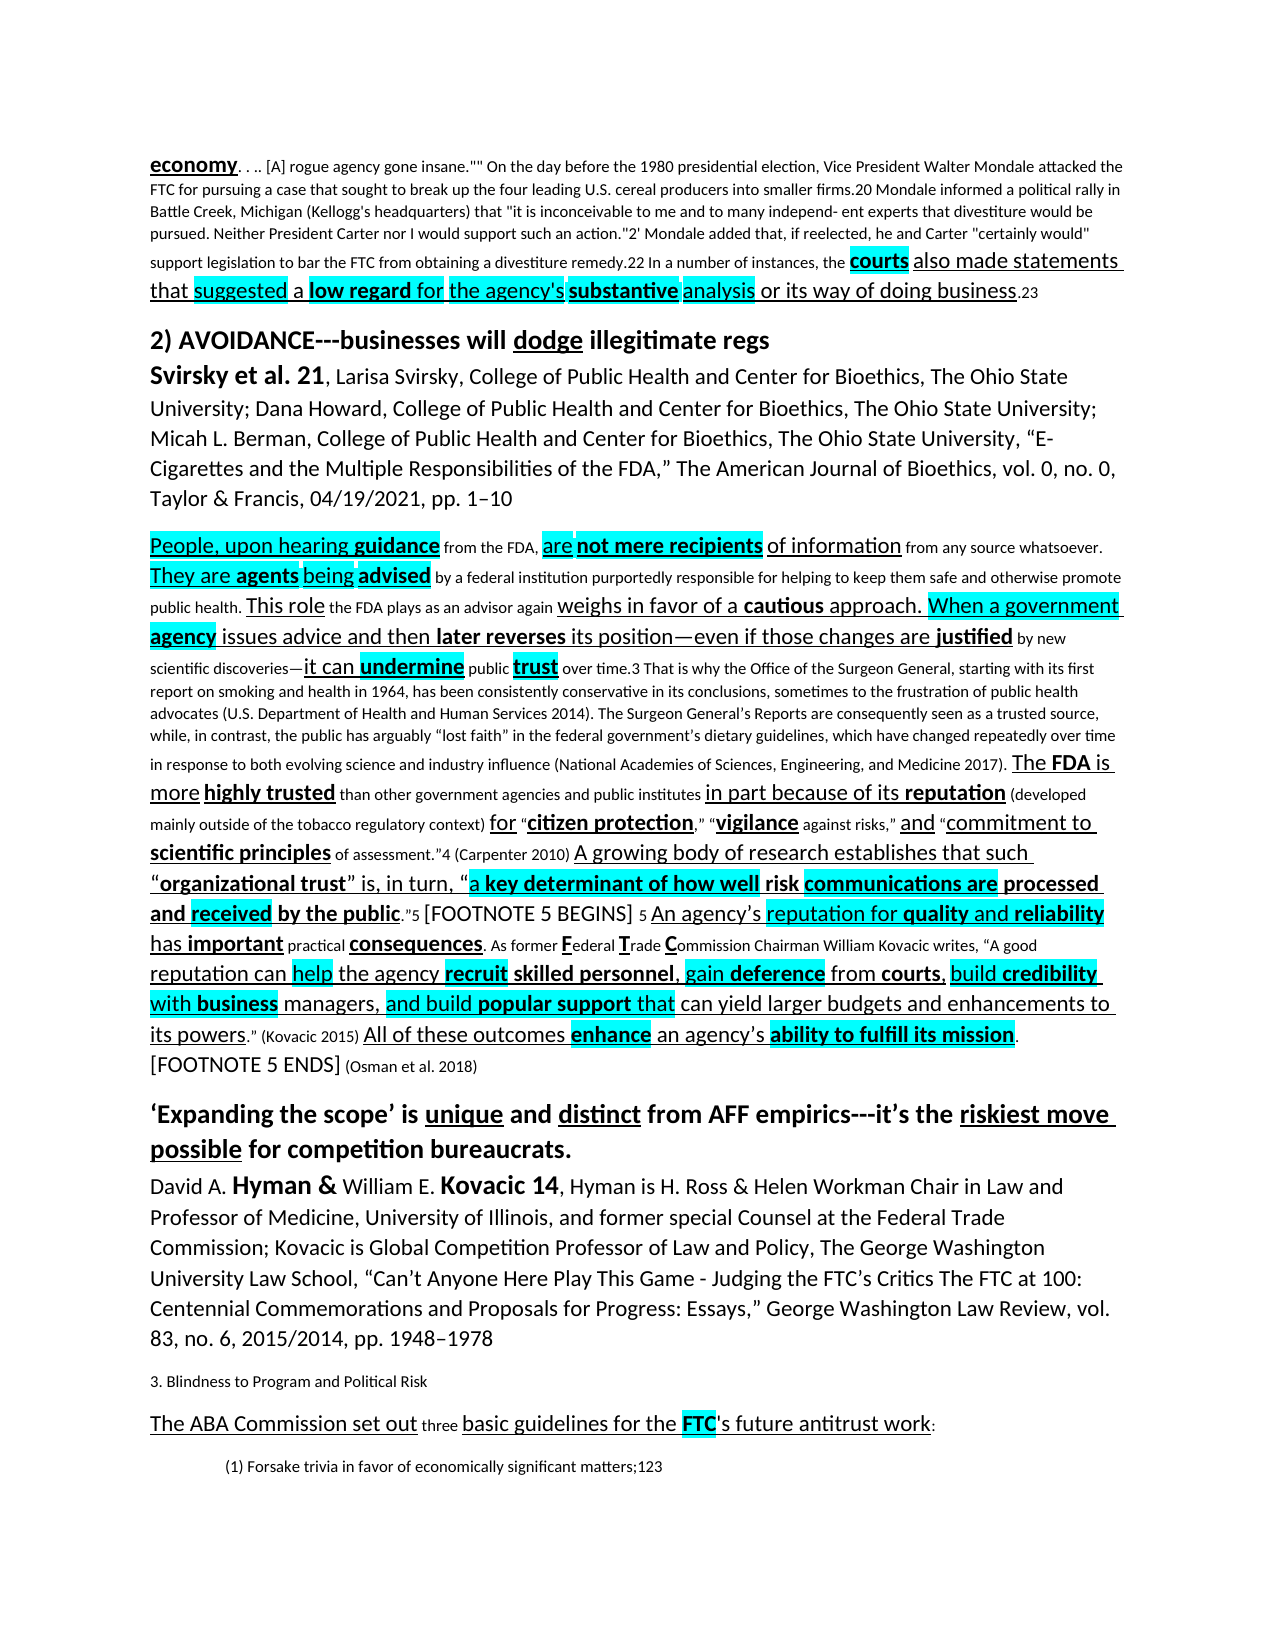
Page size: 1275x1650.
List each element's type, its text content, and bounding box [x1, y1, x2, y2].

text (1) Forsake trivia in favor of economically significant matters;123 [225, 1456, 1125, 1477]
text People, upon hearing guidance from the FDA, are not mere recipients of information from any source whatsoever. They are agents being advised by a federal institution purportedly responsible for helping to keep them safe and otherwise promote public health. This role the FDA plays as an advisor again weighs in favor of a cautious approach. When a government agency issues advice and then later reverses its position—even if those changes are justified by new scientific discoveries—it can undermine public trust over time.3 That is why the Office of the Surgeon General, starting with its first report on smoking and health in 1964, has been consistently conservative in its conclusions, sometimes to the frustration of public health advocates (U.S. Department of Health and Human Services 2014). The Surgeon General’s Reports are consequently seen as a trusted source, while, in contrast, the public has arguably “lost faith” in the federal government’s dietary guidelines, which have changed repeatedly over time in response to both evolving science and industry influence (National Academies of Sciences, Engineering, and Medicine 2017). The FDA is more highly trusted than other government agencies and public institutes in part because of its reputation (developed mainly outside of the tobacco regulatory context) for “citizen protection,” “vigilance against risks,” and “commitment to scientific principles of assessment.”4 (Carpenter 2010) A growing body of research establishes that such “organizational trust” is, in turn, “a key determinant of how well risk communications are processed and received by the public.”5 [FOOTNOTE 5 BEGINS] 5 An agency’s reputation for quality and reliability has important practical consequences. As former Federal Trade Commission Chairman William Kovacic writes, “A good reputation can help the agency recruit skilled personnel, gain deference from courts, build credibility with business managers, and build popular support that can yield larger budgets and enhancements to its powers.” (Kovacic 2015) All of these outcomes enhance an agency’s ability to fulfill its mission. [FOOTNOTE 5 ENDS] (Osman et al. 2018) [150, 531, 1125, 1078]
subtitle 2) AVOIDANCE---businesses will dodge illegitimate regs [150, 323, 1125, 356]
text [150, 150, 1125, 304]
text 3. Blindness to Program and Political Risk [150, 1371, 1125, 1391]
text Svirsky et al. 21, Larisa Svirsky, College of Public Health and Center for Bioethics, The Ohio State University; Dana Howard, College of Public Health and Center for Bioethics, The Ohio State University; Micah L. Berman, College of Public Health and Center for Bioethics, The Ohio State University, “E-Cigarettes and the Multiple Responsibilities of the FDA,” The American Journal of Bioethics, vol. 0, no. 0, Taylor & Francis, 04/19/2021, pp. 1–10 [150, 358, 1125, 512]
text David A. Hyman & William E. Kovacic 14, Hyman is H. Ross & Helen Workman Chair in Law and Professor of Medicine, University of Illinois, and former special Counsel at the Federal Trade Commission; Kovacic is Global Competition Professor of Law and Policy, The George Washington University Law School, “Can’t Anyone Here Play This Game - Judging the FTC’s Critics The FTC at 100: Centennial Commemorations and Proposals for Progress: Essays,” George Washington Law Review, vol. 83, no. 6, 2015/2014, pp. 1948–1978 [150, 1168, 1125, 1352]
subtitle ‘Expanding the scope’ is unique and distinct from AFF empirics---it’s the riskiest move possible for competition bureaucrats. [150, 1097, 1125, 1166]
text The ABA Commission set out three basic guidelines for the FTC's future antitrust work: [150, 1409, 1125, 1438]
